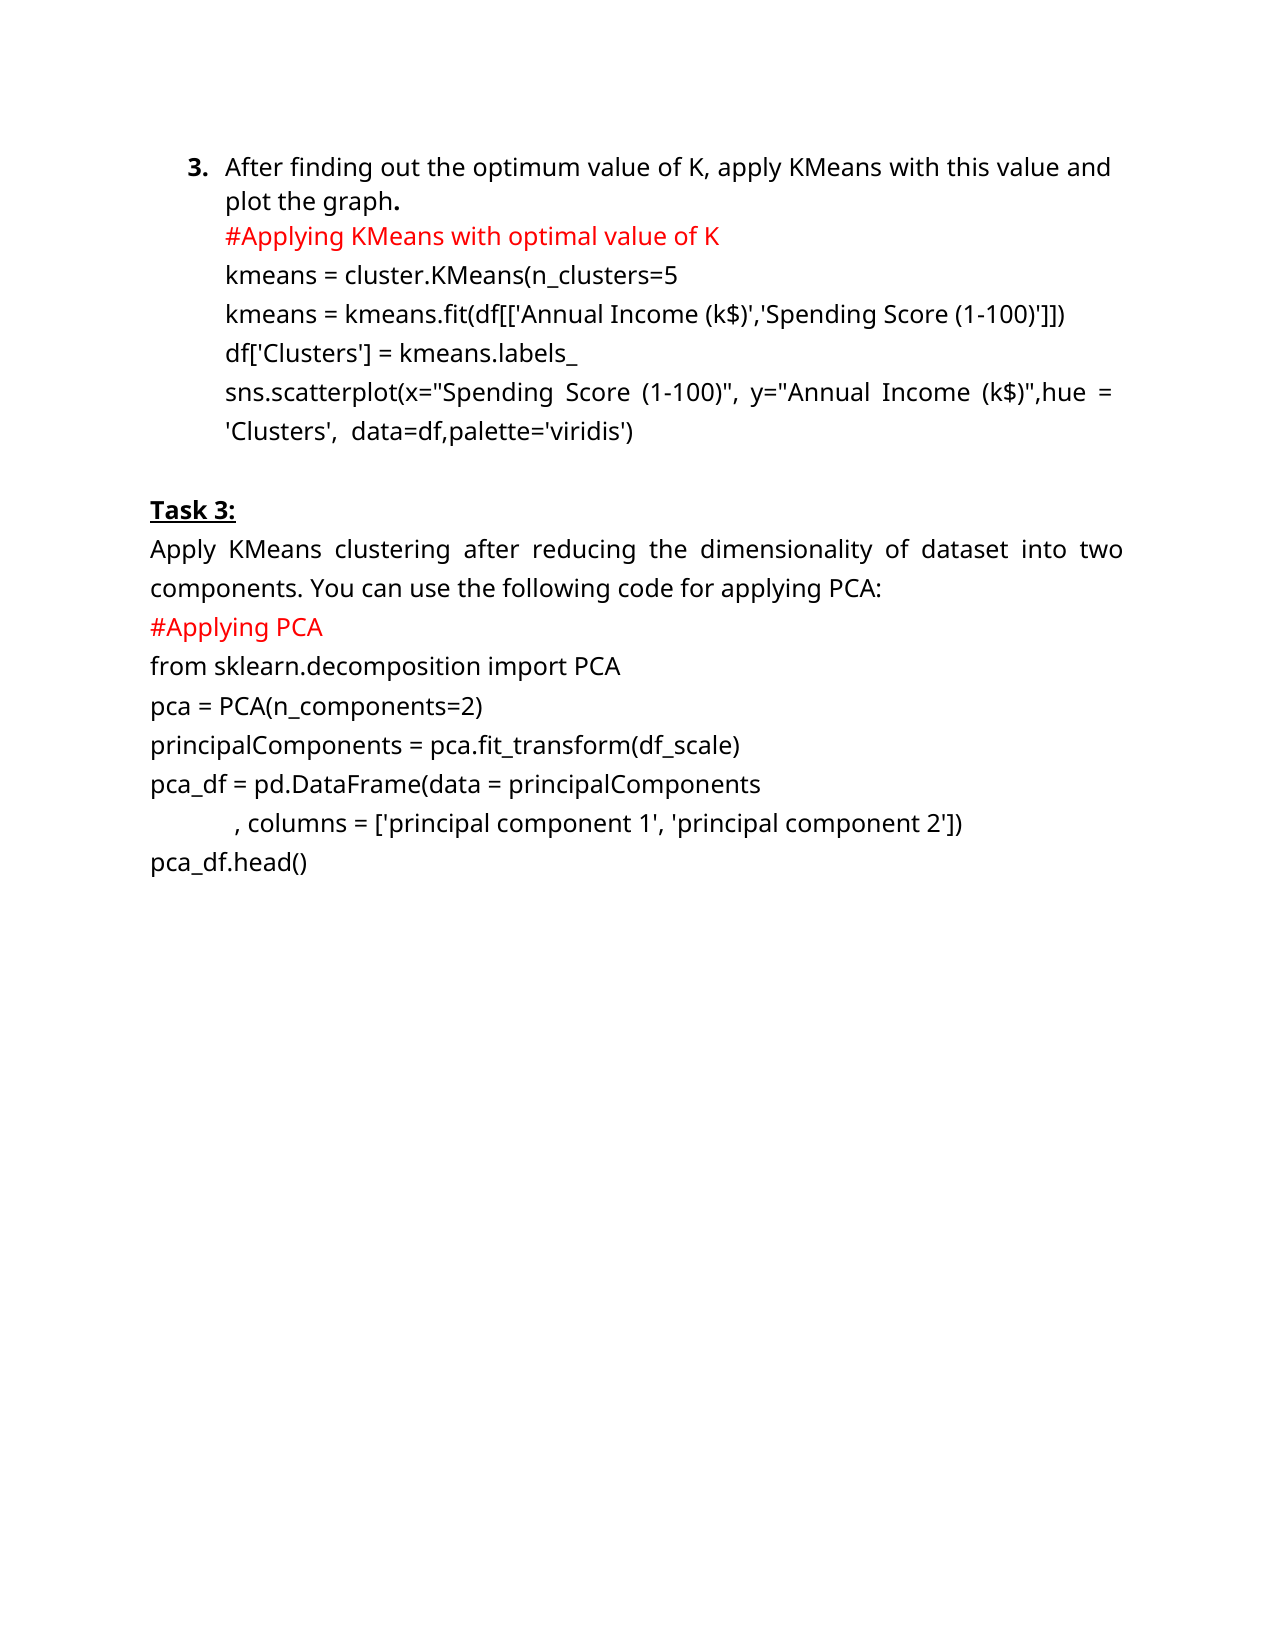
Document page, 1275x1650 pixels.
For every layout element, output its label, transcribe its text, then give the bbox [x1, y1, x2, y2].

text principalComponents = pca.fit_transform(df_scale) [150, 727, 1125, 761]
list #Applying KMeans with optimal value of K [225, 218, 1113, 252]
list sns.scatterplot(x="Spending Score (1-100)", y="Annual Income (k$)",hue = 'Clusters', data=df,palette='viridis') [225, 375, 1113, 448]
text from sklearn.decomposition import PCA [150, 649, 1125, 683]
list df['Clusters'] = kmeans.labels_ [225, 336, 1113, 370]
text Apply KMeans clustering after reducing the dimensionality of dataset into two components. You can use the following code for applying PCA: [150, 531, 1125, 605]
text pca_df.head() [150, 845, 1125, 879]
list kmeans = kmeans.fit(df[['Annual Income (k$)','Spending Score (1-100)']]) [225, 296, 1113, 331]
text Task 3: [150, 492, 1113, 526]
text pca = PCA(n_components=2) [150, 688, 1125, 722]
list kmeans = cluster.KMeans(n_clusters=5 [225, 257, 1113, 291]
text pca_df = pd.DataFrame(data = principalComponents [150, 766, 1125, 801]
text #Applying PCA [150, 610, 1125, 644]
text , columns = ['principal component 1', 'principal component 2']) [150, 806, 1125, 840]
list After finding out the optimum value of K, apply KMeans with this value and plot the graph. [187, 150, 1113, 218]
